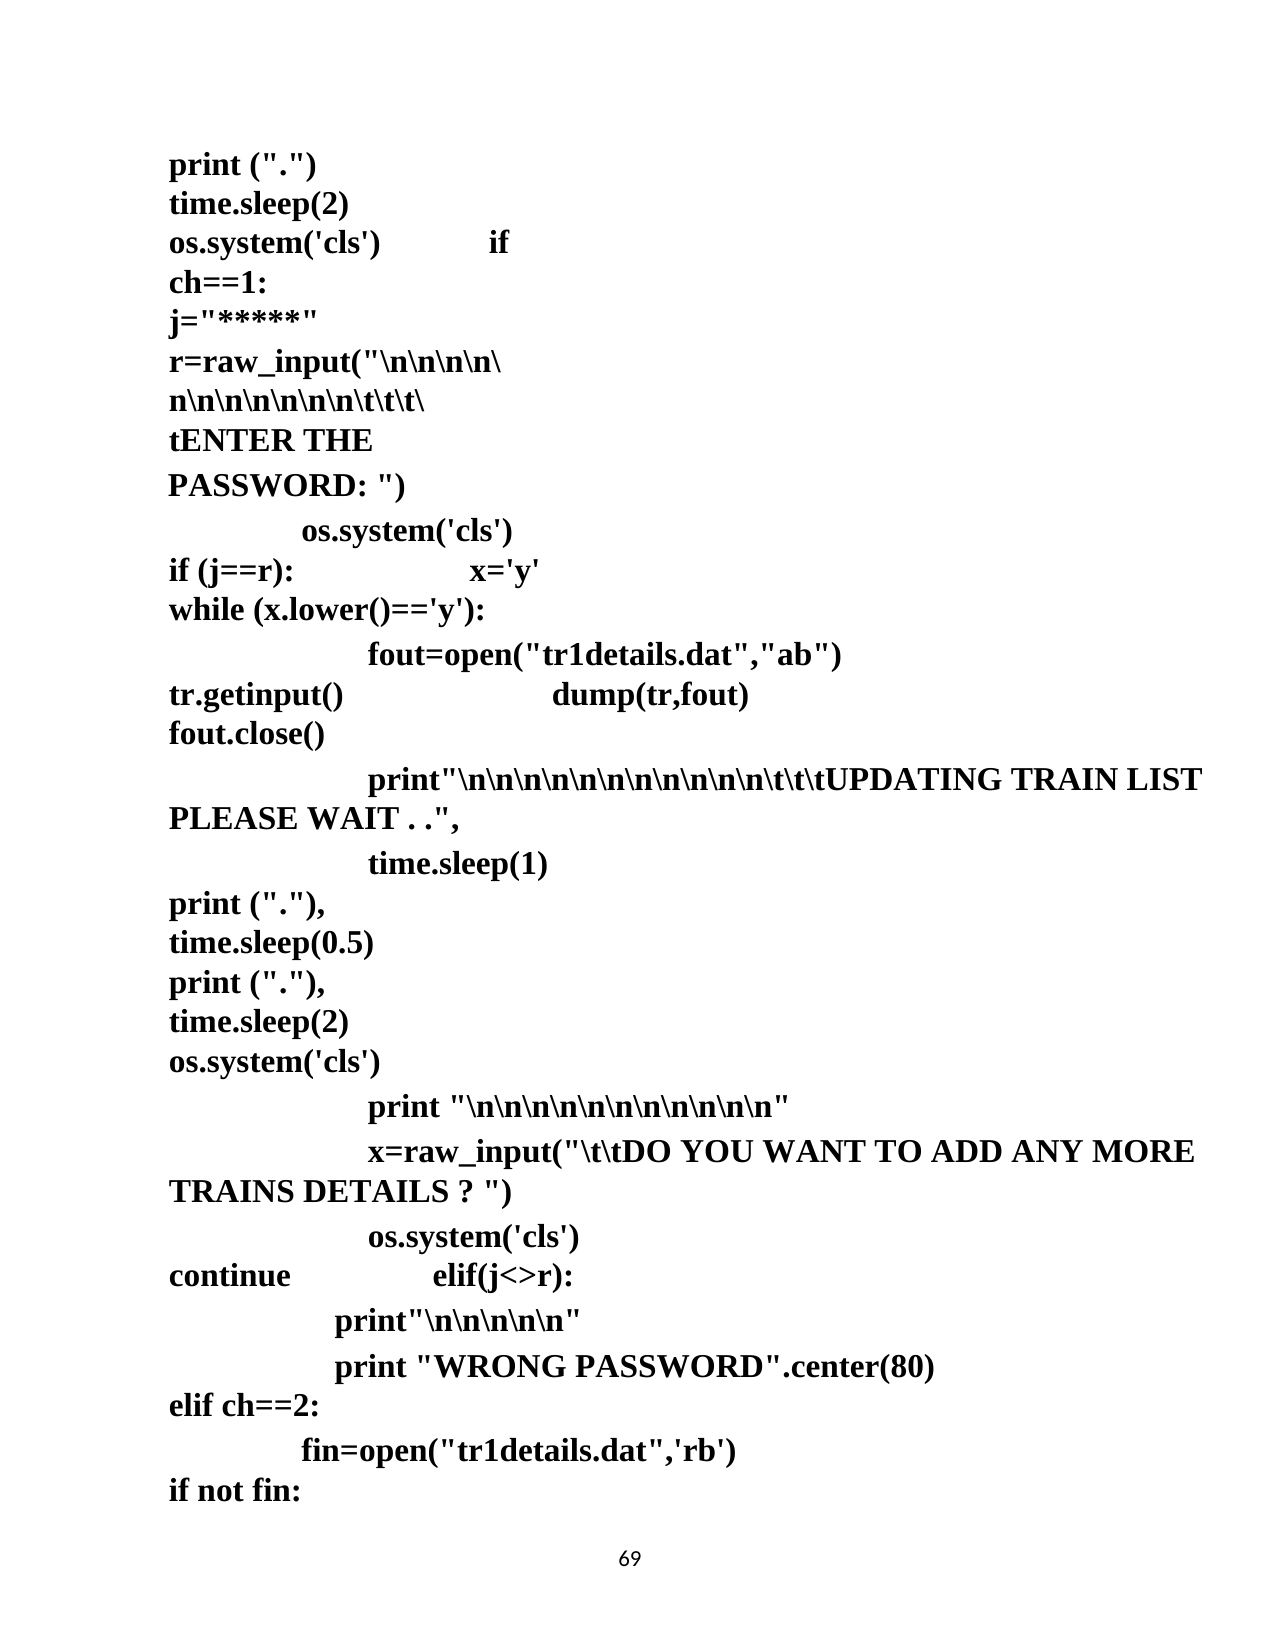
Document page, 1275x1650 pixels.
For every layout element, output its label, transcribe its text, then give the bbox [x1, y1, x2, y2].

text print "WRONG PASSWORD".center(80) elif ch==2: [168, 1346, 990, 1424]
text x=raw_input("\t\tDO YOU WANT TO ADD ANY MORE TRAINS DETAILS ? ") [168, 1131, 1212, 1209]
text fin=open("tr1details.dat",'rb') if not fin: [168, 1431, 767, 1508]
text PASSWORD: ") [168, 465, 1212, 504]
text fout=open("tr1details.dat","ab") tr.getinput() dump(tr,fout) fout.close() [168, 635, 843, 752]
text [168, 144, 510, 458]
text os.system('cls') continue elif(j<>r): [168, 1216, 608, 1294]
text os.system('cls') if (j==r): x='y' while (x.lower()=='y'): [168, 511, 653, 628]
text print "\n\n\n\n\n\n\n\n\n\n\n" [168, 1086, 1212, 1124]
text time.sleep(1) print ("."), time.sleep(0.5) print ("."), time.sleep(2) os.system('cls') [168, 843, 630, 1079]
text print"\n\n\n\n\n" [168, 1301, 1212, 1339]
text print"\n\n\n\n\n\n\n\n\n\n\n\t\t\tUPDATING TRAIN LIST PLEASE WAIT . .", [168, 759, 1212, 837]
